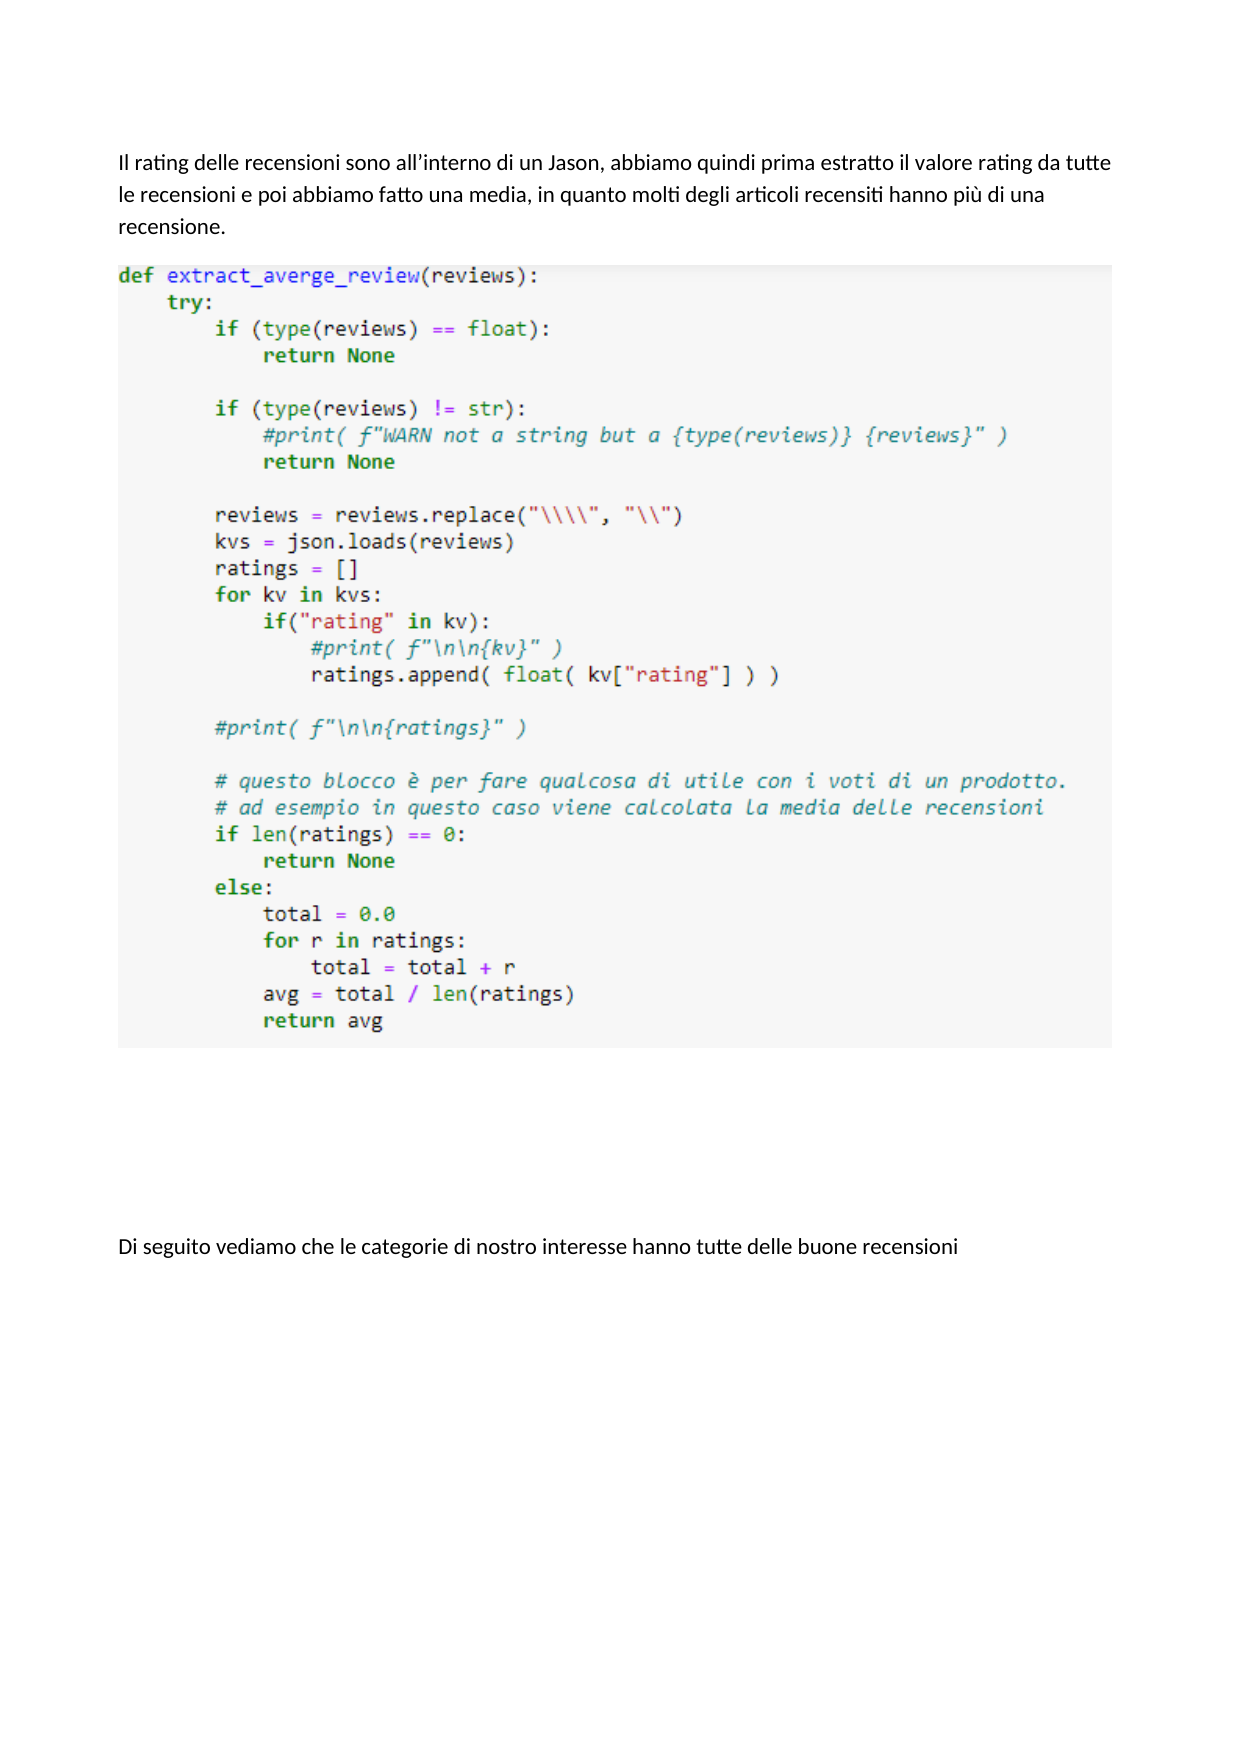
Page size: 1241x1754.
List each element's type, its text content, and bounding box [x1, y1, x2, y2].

text Di seguito vediamo che le categorie di nostro interesse hanno tutte delle buone recensioni [118, 1232, 1122, 1260]
text Il rating delle recensioni sono all’interno di un Jason, abbiamo quindi prima estratto il valore rating da tutte le recensioni e poi abbiamo fatto una media, in quanto molti degli articoli recensiti hanno più di una recensione. [118, 148, 1122, 240]
picture [118, 265, 1112, 1048]
